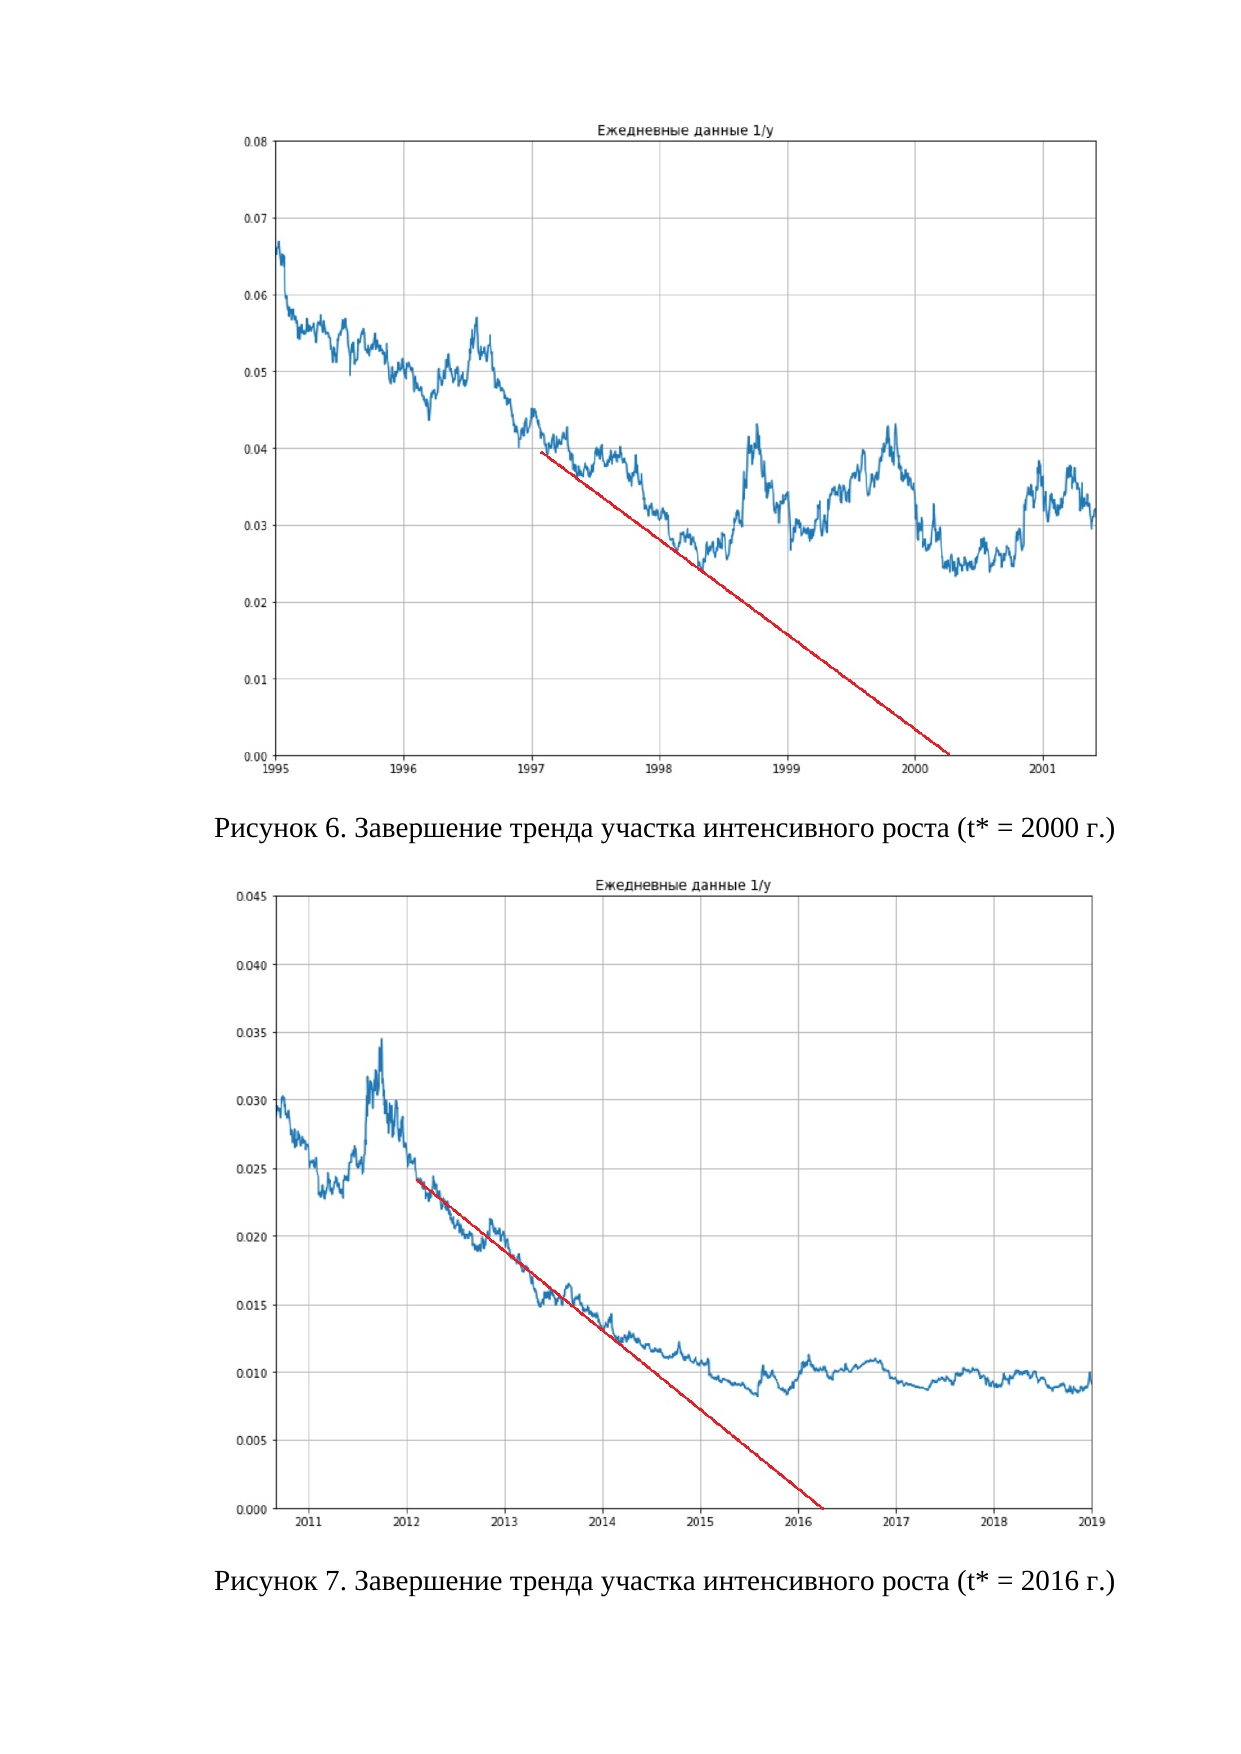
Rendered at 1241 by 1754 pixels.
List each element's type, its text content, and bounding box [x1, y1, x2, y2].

text Рисунок 6. Завершение тренда участка интенсивного роста (t* = 2000 г.) [177, 810, 1152, 844]
text Рисунок 7. Завершение тренда участка интенсивного роста (t* = 2016 г.) [177, 1563, 1152, 1597]
picture [228, 118, 1101, 781]
picture [219, 872, 1110, 1534]
